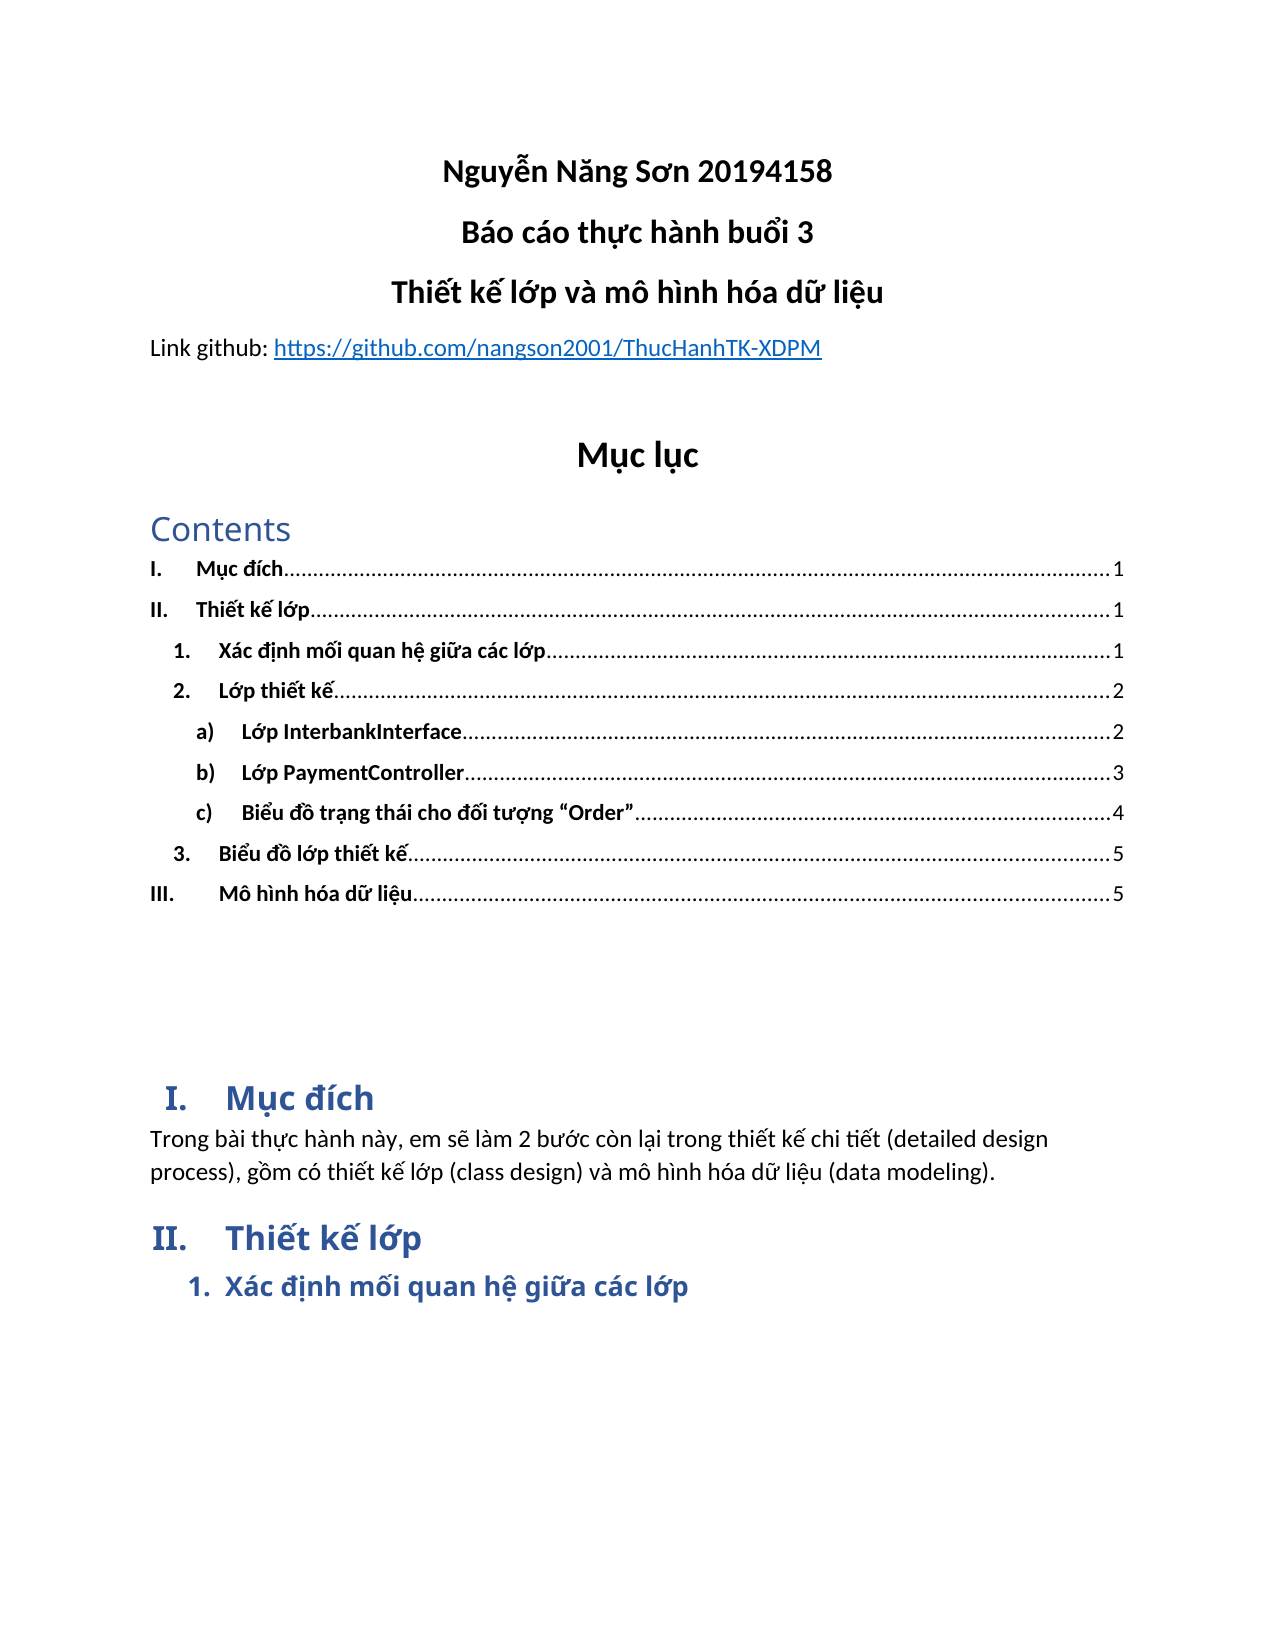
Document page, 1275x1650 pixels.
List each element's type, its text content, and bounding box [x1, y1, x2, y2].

text Trong bài thực hành này, em sẽ làm 2 bước còn lại trong thiết kế chi tiết (detailed design process), gồm có thiết kế lớp (class design) và mô hình hóa dữ liệu (data modeling). [150, 1123, 1125, 1187]
subtitle Thiết kế lớp [187, 1214, 1125, 1260]
subtitle Xác định mối quan hệ giữa các lớp [187, 1267, 1125, 1304]
text Link github: https://github.com/nangson2001/ThucHanhTK-XDPM [150, 332, 1125, 362]
subtitle Mục đích [187, 1074, 1125, 1120]
text Mục lục [150, 431, 1125, 477]
text Nguyễn Năng Sơn 20194158 [150, 150, 1125, 191]
text Thiết kế lớp và mô hình hóa dữ liệu [150, 271, 1125, 312]
text Báo cáo thực hành buổi 3 [150, 211, 1125, 251]
